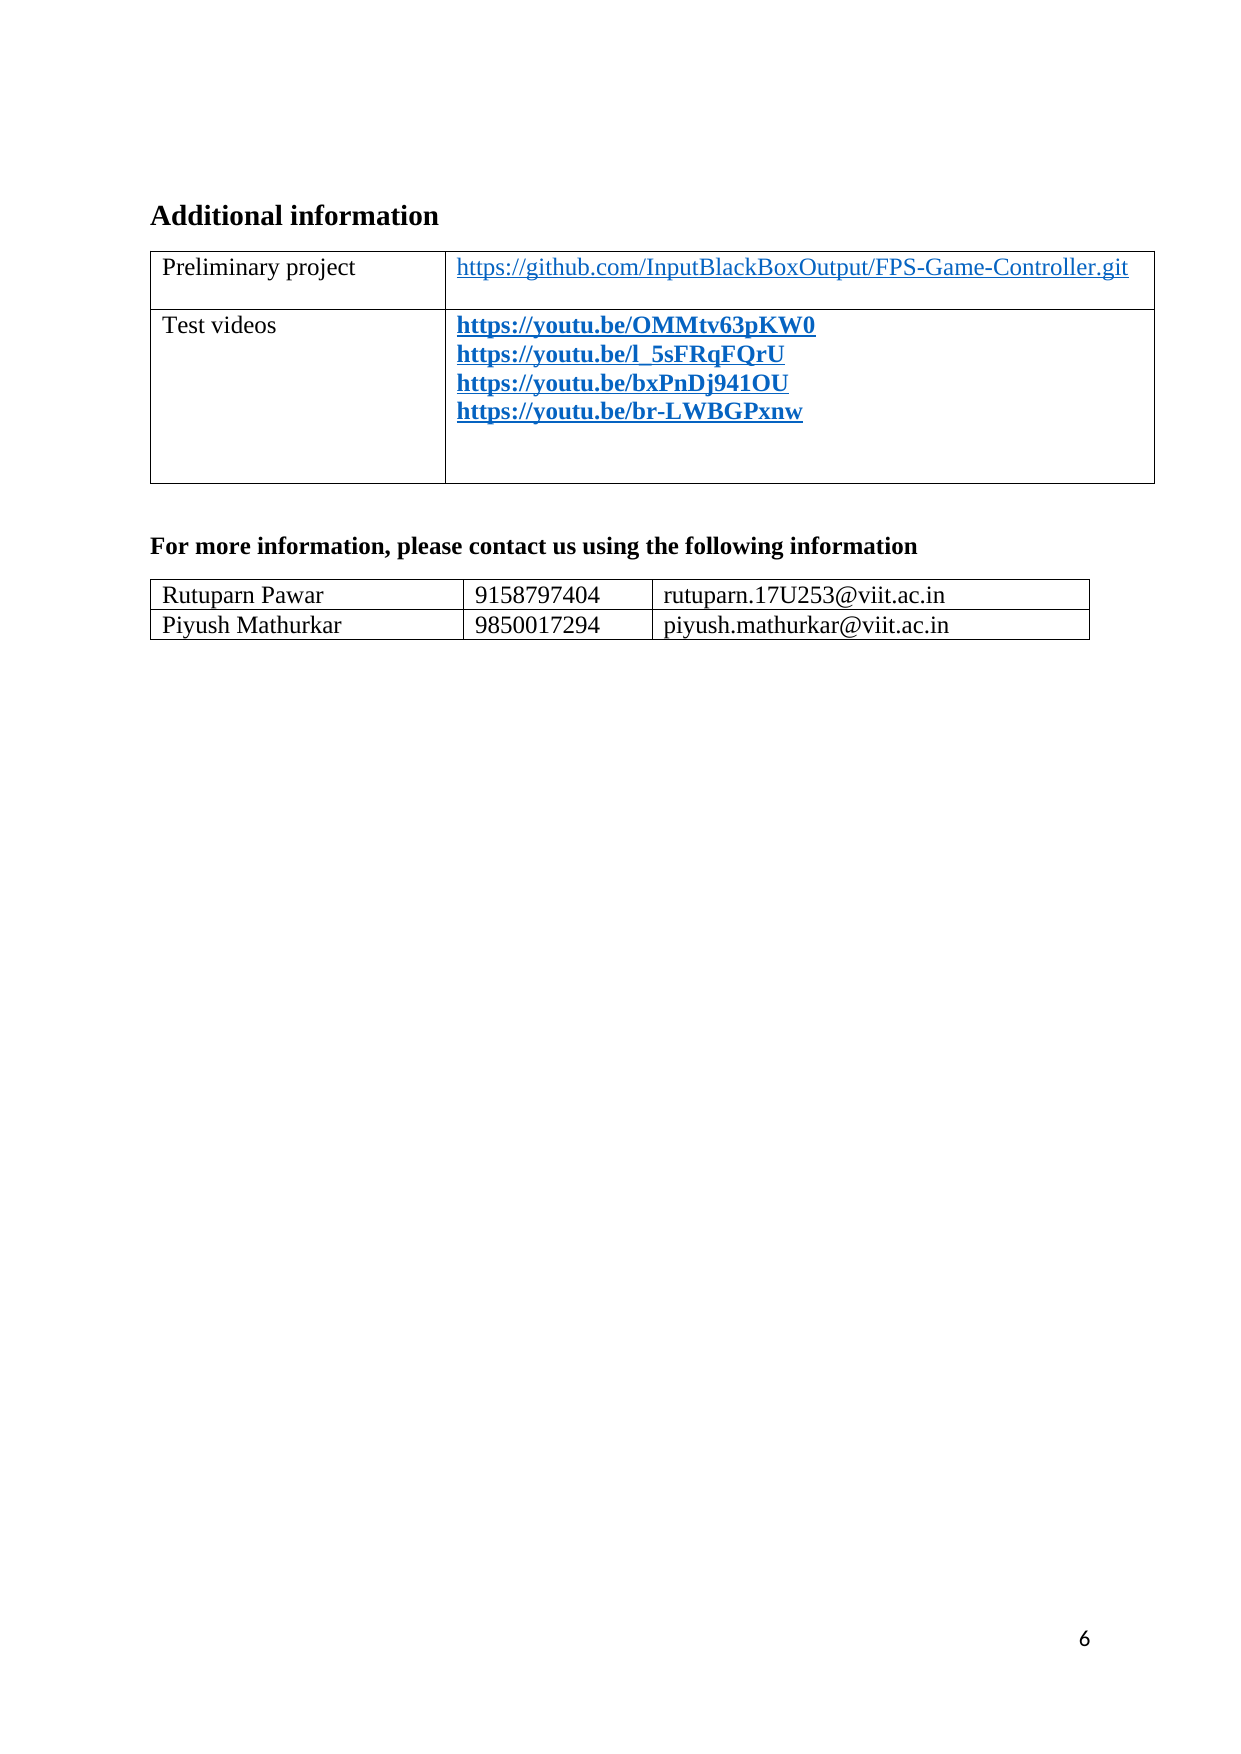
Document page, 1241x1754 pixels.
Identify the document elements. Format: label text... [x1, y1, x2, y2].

table_header rutuparn.17U253@viit.ac.in [653, 580, 1089, 609]
table_header Rutuparn Pawar [151, 580, 463, 609]
table_header https://github.com/InputBlackBoxOutput/FPS-Game-Controller.git [446, 252, 1154, 309]
table_header 9158797404 [464, 580, 652, 609]
table_cell Piyush Mathurkar [151, 610, 463, 639]
table_cell piyush.mathurkar@viit.ac.in [653, 610, 1089, 639]
text Additional information [150, 198, 1090, 231]
table_header Preliminary project [151, 252, 445, 309]
table_cell 9850017294 [464, 610, 652, 639]
table_cell https://youtu.be/OMMtv63pKW0 https://youtu.be/l_5sFRqFQrU https://youtu.be/bxPnDj941OU https://youtu.be/br-LWBGPxnw [446, 310, 1154, 483]
table_cell Test videos [151, 310, 445, 483]
text For more information, please contact us using the following information [150, 531, 1090, 560]
